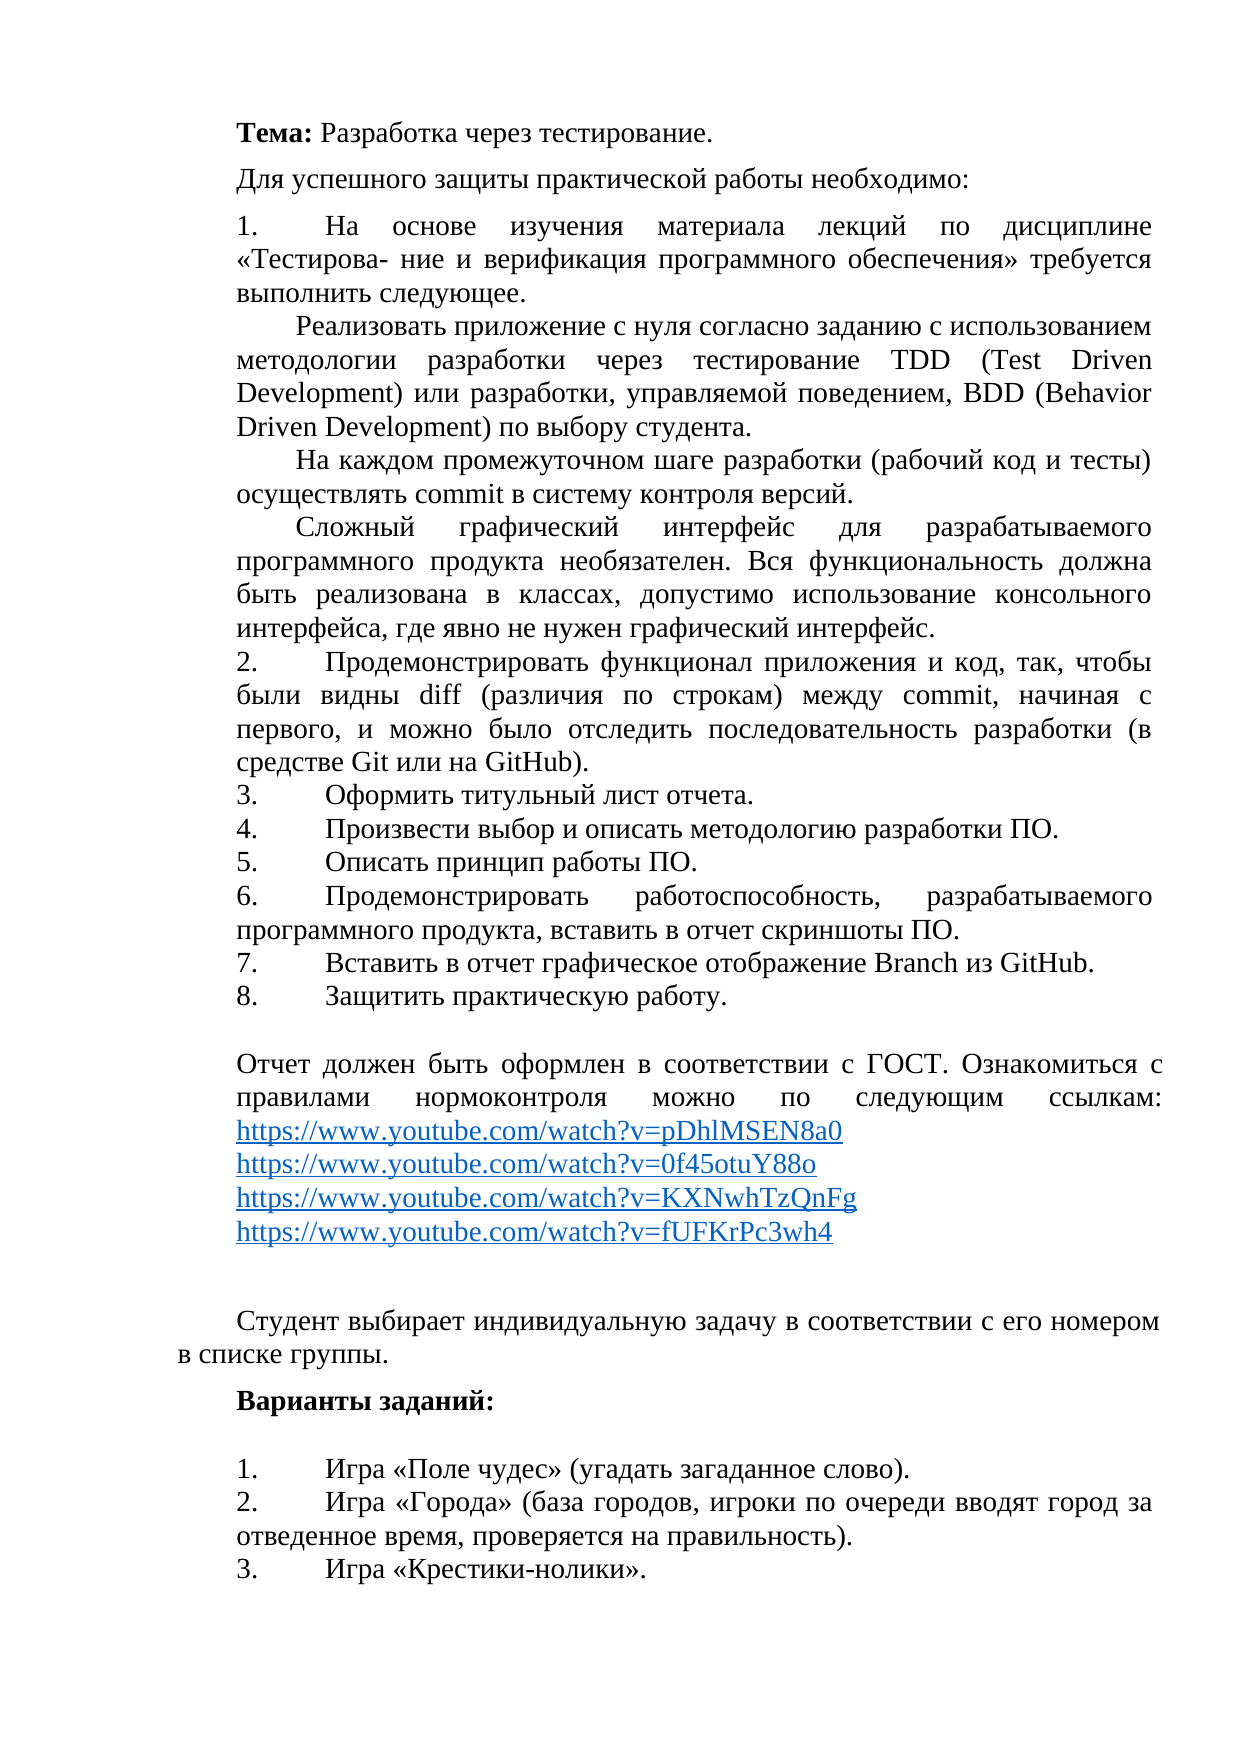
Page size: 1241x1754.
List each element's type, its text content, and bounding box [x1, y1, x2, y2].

list Защитить практическую работу. [236, 979, 1163, 1012]
text Отчет должен быть оформлен в соответствии с ГОСТ. Ознакомиться с правилами нормоконтроля можно по следующим ссылкам: https://www.youtube.com/watch?v=pDhlMSEN8a0 https://www.youtube.com/watch?v=0f45otuY88o https://www.youtube.com/watch?v=KXNwhTzQnFg https://www.youtube.com/watch?v=fUFKrPc3wh4 [236, 1046, 1163, 1247]
text На каждом промежуточном шаге разработки (рабочий код и тесты) осуществлять commit в систему контроля версий. [236, 442, 1152, 509]
text Реализовать приложение c нуля согласно заданию с использованием методологии разработки через тестирование TDD (Test Driven Development) или разработки, управляемой поведением, BDD (Behavior Driven Development) по выбору студента. [236, 308, 1152, 442]
list Произвести выбор и описать методологию разработки ПО. [236, 811, 1163, 845]
list Продемонстрировать работоспособность, разрабатываемого программного продукта, вставить в отчет скриншоты ПО. [236, 878, 1152, 945]
subtitle Варианты заданий: [236, 1383, 1163, 1417]
list Игра «Поле чудес» (угадать загаданное слово). [236, 1451, 1163, 1484]
list На основе изучения материала лекций по дисциплине «Тестирова- ние и верификация программного обеспечения» требуется выполнить следующее. [236, 208, 1152, 308]
list Игра «Города» (база городов, игроки по очереди вводят город за отведенное время, проверяется на правильность). [236, 1484, 1152, 1552]
list Вставить в отчет графическое отображение Branch из GitHub. [236, 945, 1163, 979]
list Описать принцип работы ПО. [236, 845, 1163, 878]
text Тема: Разработка через тестирование. [236, 115, 1163, 149]
list Оформить титульный лист отчета. [236, 778, 1163, 811]
list Игра «Крестики-нолики». [236, 1552, 1163, 1585]
list Продемонстрировать функционал приложения и код, так, чтобы были видны diff (различия по строкам) между commit, начиная с первого, и можно было отследить последовательность разработки (в средстве Git или на GitHub). [236, 644, 1152, 778]
text Для успешного защиты практической работы необходимо: [236, 162, 1163, 195]
text Сложный графический интерфейс для разрабатываемого программного продукта необязателен. Вся функциональность должна быть реализована в классах, допустимо использование консольного интерфейса, где явно не нужен графический интерфейс. [236, 509, 1152, 644]
text Студент выбирает индивидуальную задачу в соответствии с его номером в списке группы. [177, 1303, 1161, 1370]
